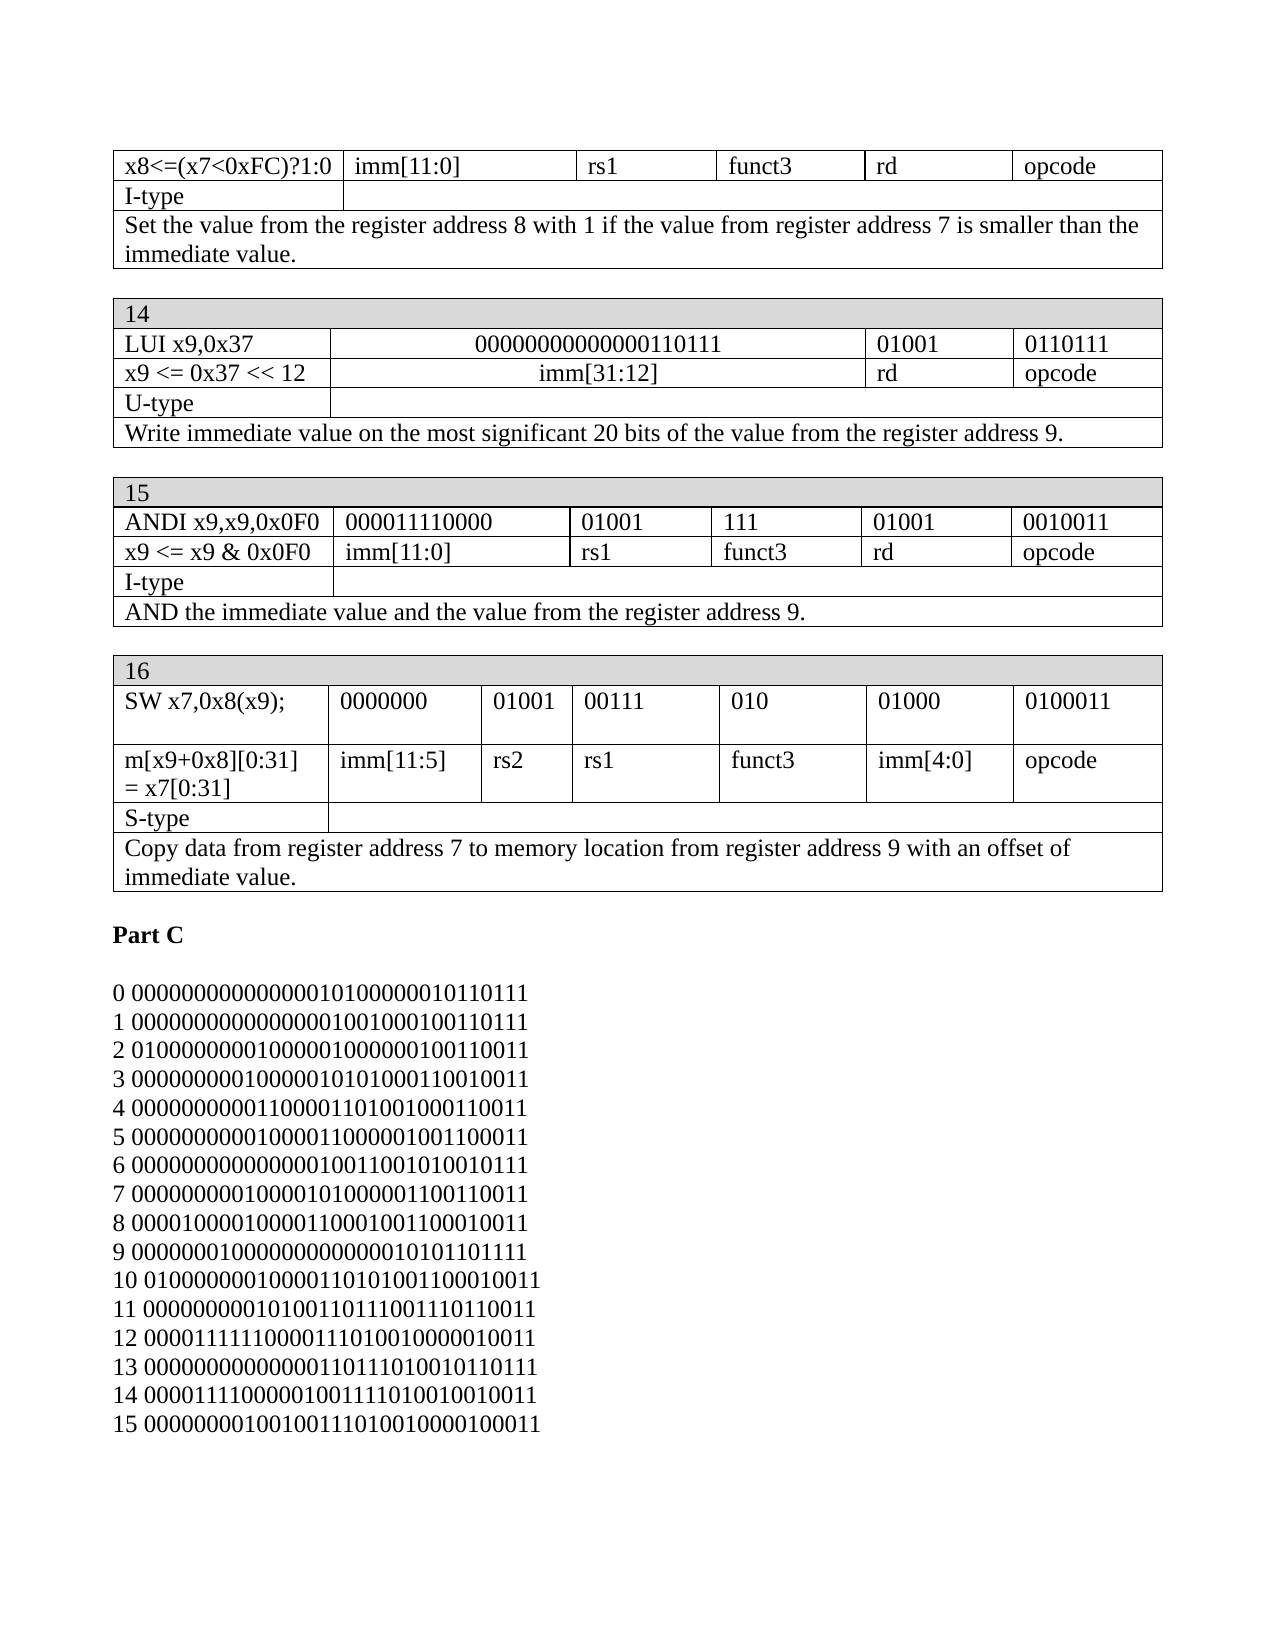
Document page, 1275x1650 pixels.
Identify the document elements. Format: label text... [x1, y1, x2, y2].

table_cell 0110111 [1014, 329, 1162, 357]
table_cell x8<=(x7<0xFC)?1:0 [114, 151, 343, 180]
text Part C [112, 920, 1162, 949]
table_cell rd [866, 359, 1013, 387]
table_cell Write immediate value on the most significant 20 bits of the value from the register address 9. [114, 418, 1162, 447]
table_cell rd [866, 151, 1012, 180]
table_cell LUI x9,0x37 [114, 329, 330, 357]
text 2 01000000001000001000000100110011 [112, 1035, 1162, 1064]
table_cell [344, 181, 1162, 209]
table_cell 01001 [482, 686, 572, 744]
table_cell rd [862, 537, 1011, 566]
table_cell opcode [1014, 745, 1162, 802]
table_cell funct3 [712, 537, 861, 566]
table_cell 00111 [573, 686, 719, 744]
text 6 00000000000000010011001010010111 [112, 1150, 1162, 1179]
table_cell 0100011 [1014, 686, 1162, 744]
text 5 00000000001000011000001001100011 [112, 1122, 1162, 1150]
table_cell 01001 [866, 329, 1013, 357]
table_cell opcode [1013, 151, 1162, 180]
text 11 00000000010100110111001110110011 [112, 1294, 1162, 1323]
text 3 00000000010000010101000110010011 [112, 1064, 1162, 1093]
table_cell imm[11:5] [329, 745, 481, 802]
table_cell [329, 803, 1162, 832]
table_cell 01000 [867, 686, 1013, 744]
table_header 16 [114, 656, 1162, 685]
text 12 00001111110000111010010000010011 [112, 1323, 1162, 1352]
text 1 00000000000000001001000100110111 [112, 1007, 1162, 1035]
table_cell x9 <= x9 & 0x0F0 [114, 537, 333, 566]
table_cell rs1 [577, 151, 716, 180]
text 4 00000000001100001101001000110011 [112, 1093, 1162, 1122]
text 13 00000000000000110111010010110111 [112, 1352, 1162, 1380]
table_cell Set the value from the register address 8 with 1 if the value from register address 7 is smaller than the immediate value. [114, 211, 1162, 268]
text 15 00000000100100111010010000100011 [112, 1409, 1162, 1438]
table_cell m[x9+0x8][0:31] = x7[0:31] [114, 745, 328, 802]
table_cell 01001 [862, 508, 1011, 536]
table_cell rs1 [571, 537, 711, 566]
table_cell opcode [1012, 537, 1162, 566]
table_cell imm[11:0] [344, 151, 576, 180]
table_cell [331, 388, 1162, 417]
text 8 00001000010000110001001100010011 [112, 1208, 1162, 1237]
table_cell 00000000000000110111 [331, 329, 865, 357]
table_cell imm[31:12] [331, 359, 865, 387]
table_cell opcode [1014, 359, 1162, 387]
table_cell [334, 567, 1162, 596]
table_cell 010 [720, 686, 866, 744]
table_cell 000011110000 [334, 508, 569, 536]
table_cell imm[11:0] [334, 537, 569, 566]
table_header 15 [114, 478, 1162, 506]
table_cell ANDI x9,x9,0x0F0 [114, 508, 333, 536]
text 0 00000000000000010100000010110111 [112, 978, 1162, 1007]
table_header 14 [114, 299, 1162, 328]
table_cell I-type [114, 567, 333, 596]
table_cell S-type [114, 803, 328, 832]
table_cell x9 <= 0x37 << 12 [114, 359, 330, 387]
table_cell SW x7,0x8(x9); [114, 686, 328, 744]
table_cell 111 [712, 508, 861, 536]
table_cell rs2 [482, 745, 572, 802]
text 14 00001111000001001111010010010011 [112, 1380, 1162, 1409]
table_cell rs1 [573, 745, 719, 802]
table_cell U-type [114, 388, 330, 417]
table_cell Copy data from register address 7 to memory location from register address 9 with an offset of immediate value. [114, 833, 1162, 891]
text 10 01000000010000110101001100010011 [112, 1265, 1162, 1294]
table_cell 0010011 [1012, 508, 1162, 536]
table_cell funct3 [720, 745, 866, 802]
table_cell I-type [114, 181, 343, 209]
table_cell funct3 [717, 151, 864, 180]
text 9 00000001000000000000010101101111 [112, 1237, 1162, 1265]
table_cell AND the immediate value and the value from the register address 9. [114, 597, 1162, 626]
table_cell imm[4:0] [867, 745, 1013, 802]
text 7 00000000010000101000001100110011 [112, 1179, 1162, 1208]
table_cell 01001 [571, 508, 711, 536]
table_cell 0000000 [329, 686, 481, 744]
